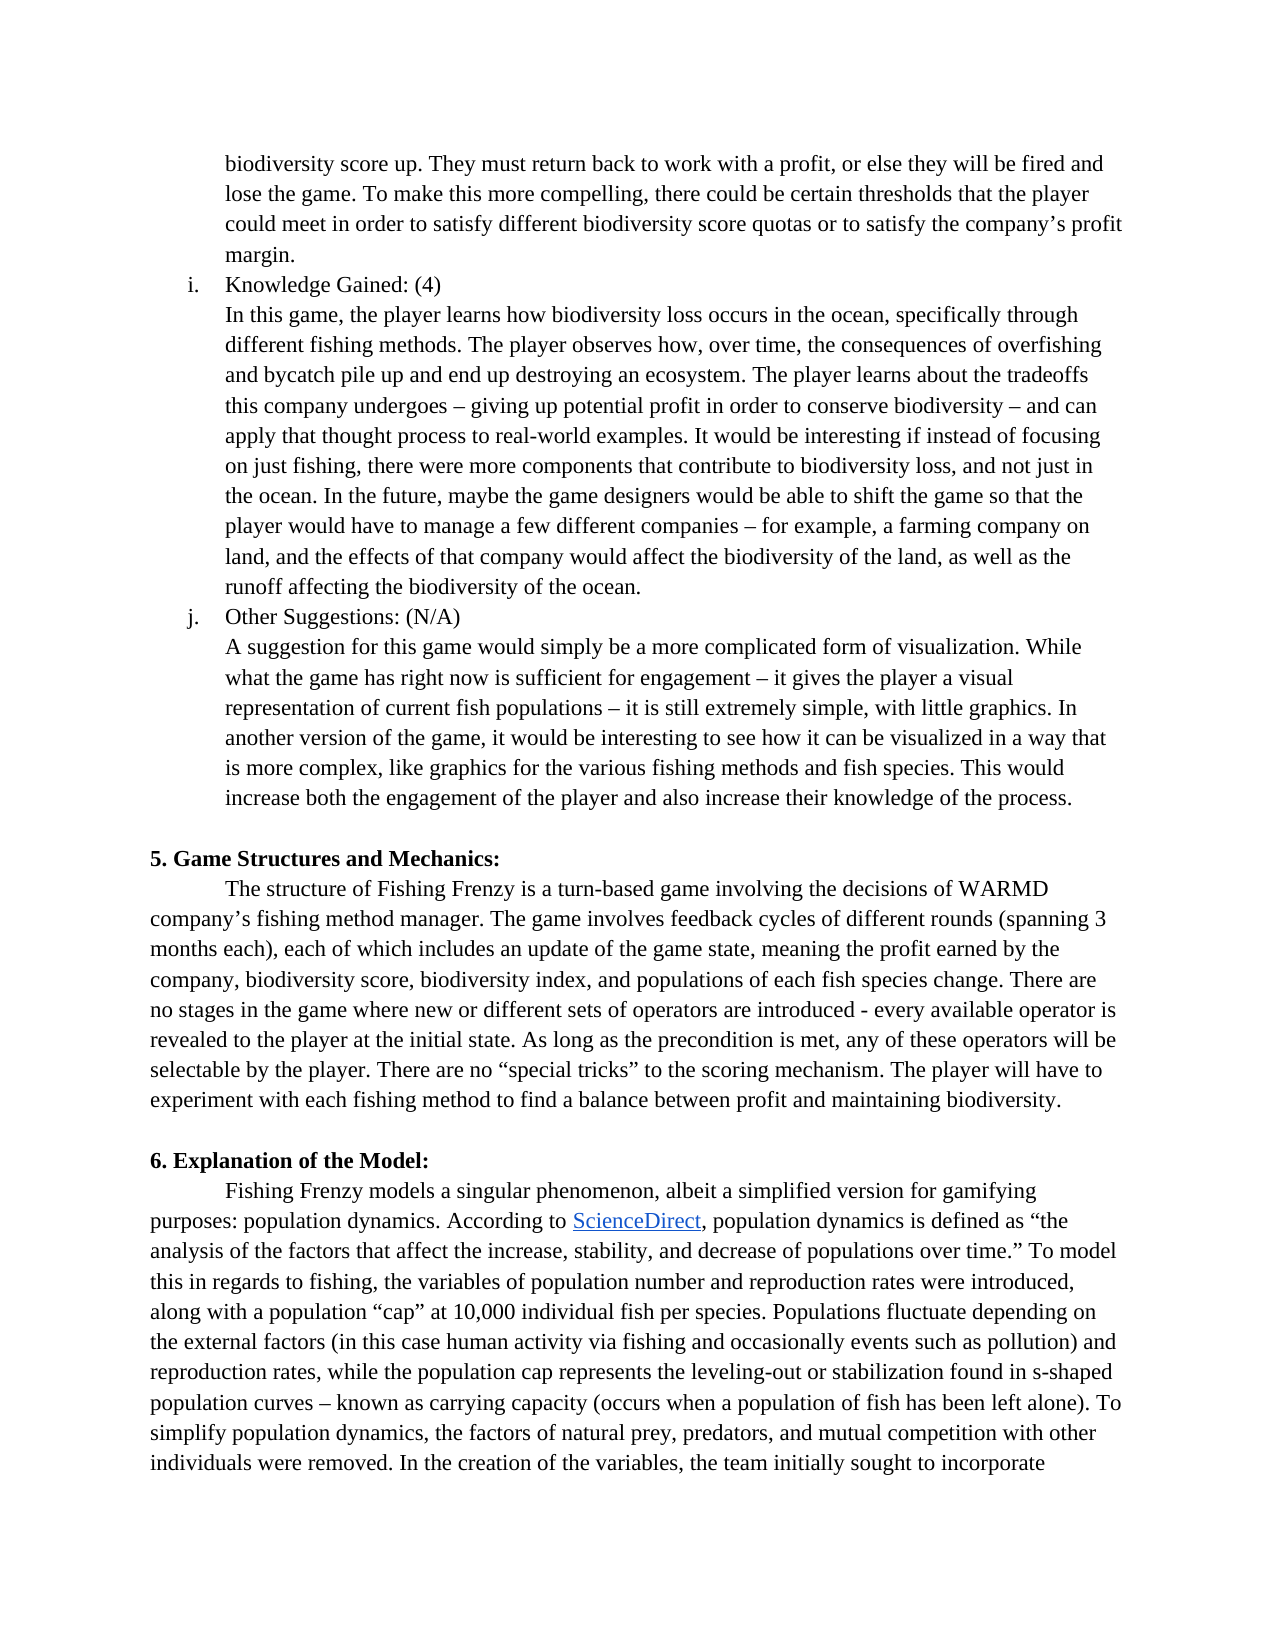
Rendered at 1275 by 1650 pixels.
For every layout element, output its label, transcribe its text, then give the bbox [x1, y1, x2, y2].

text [225, 150, 1125, 267]
text The structure of Fishing Frenzy is a turn-based game involving the decisions of WARMD company’s fishing method manager. The game involves feedback cycles of different rounds (spanning 3 months each), each of which includes an update of the game state, meaning the profit earned by the company, biodiversity score, biodiversity index, and populations of each fish species change. There are no stages in the game where new or different sets of operators are introduced - every available operator is revealed to the player at the initial state. As long as the precondition is met, any of these operators will be selectable by the player. There are no “special tricks” to the scoring mechanism. The player will have to experiment with each fishing method to find a balance between profit and maintaining biodiversity. [150, 875, 1125, 1113]
list Knowledge Gained: (4) [187, 271, 1125, 297]
text In this game, the player learns how biodiversity loss occurs in the ocean, specifically through different fishing methods. The player observes how, over time, the consequences of overfishing and bycatch pile up and end up destroying an ecosystem. The player learns about the tradeoffs this company undergoes ‒ giving up potential profit in order to conserve biodiversity ‒ and can apply that thought process to real-world examples. It would be interesting if instead of focusing on just fishing, there were more components that contribute to biodiversity loss, and not just in the ocean. In the future, maybe the game designers would be able to shift the game so that the player would have to manage a few different companies – for example, a farming company on land, and the effects of that company would affect the biodiversity of the land, as well as the runoff affecting the biodiversity of the ocean. [225, 301, 1125, 599]
text 6. Explanation of the Model: [150, 1147, 1125, 1173]
text A suggestion for this game would simply be a more complicated form of visualization. While what the game has right now is sufficient for engagement ‒ it gives the player a visual representation of current fish populations ‒ it is still extremely simple, with little graphics. In another version of the game, it would be interesting to see how it can be visualized in a way that is more complex, like graphics for the various fishing methods and fish species. This would increase both the engagement of the player and also increase their knowledge of the process. [225, 633, 1125, 811]
list Other Suggestions: (N/A) [187, 603, 1125, 629]
text 5. Game Structures and Mechanics: [150, 845, 1125, 871]
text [150, 1177, 1125, 1475]
